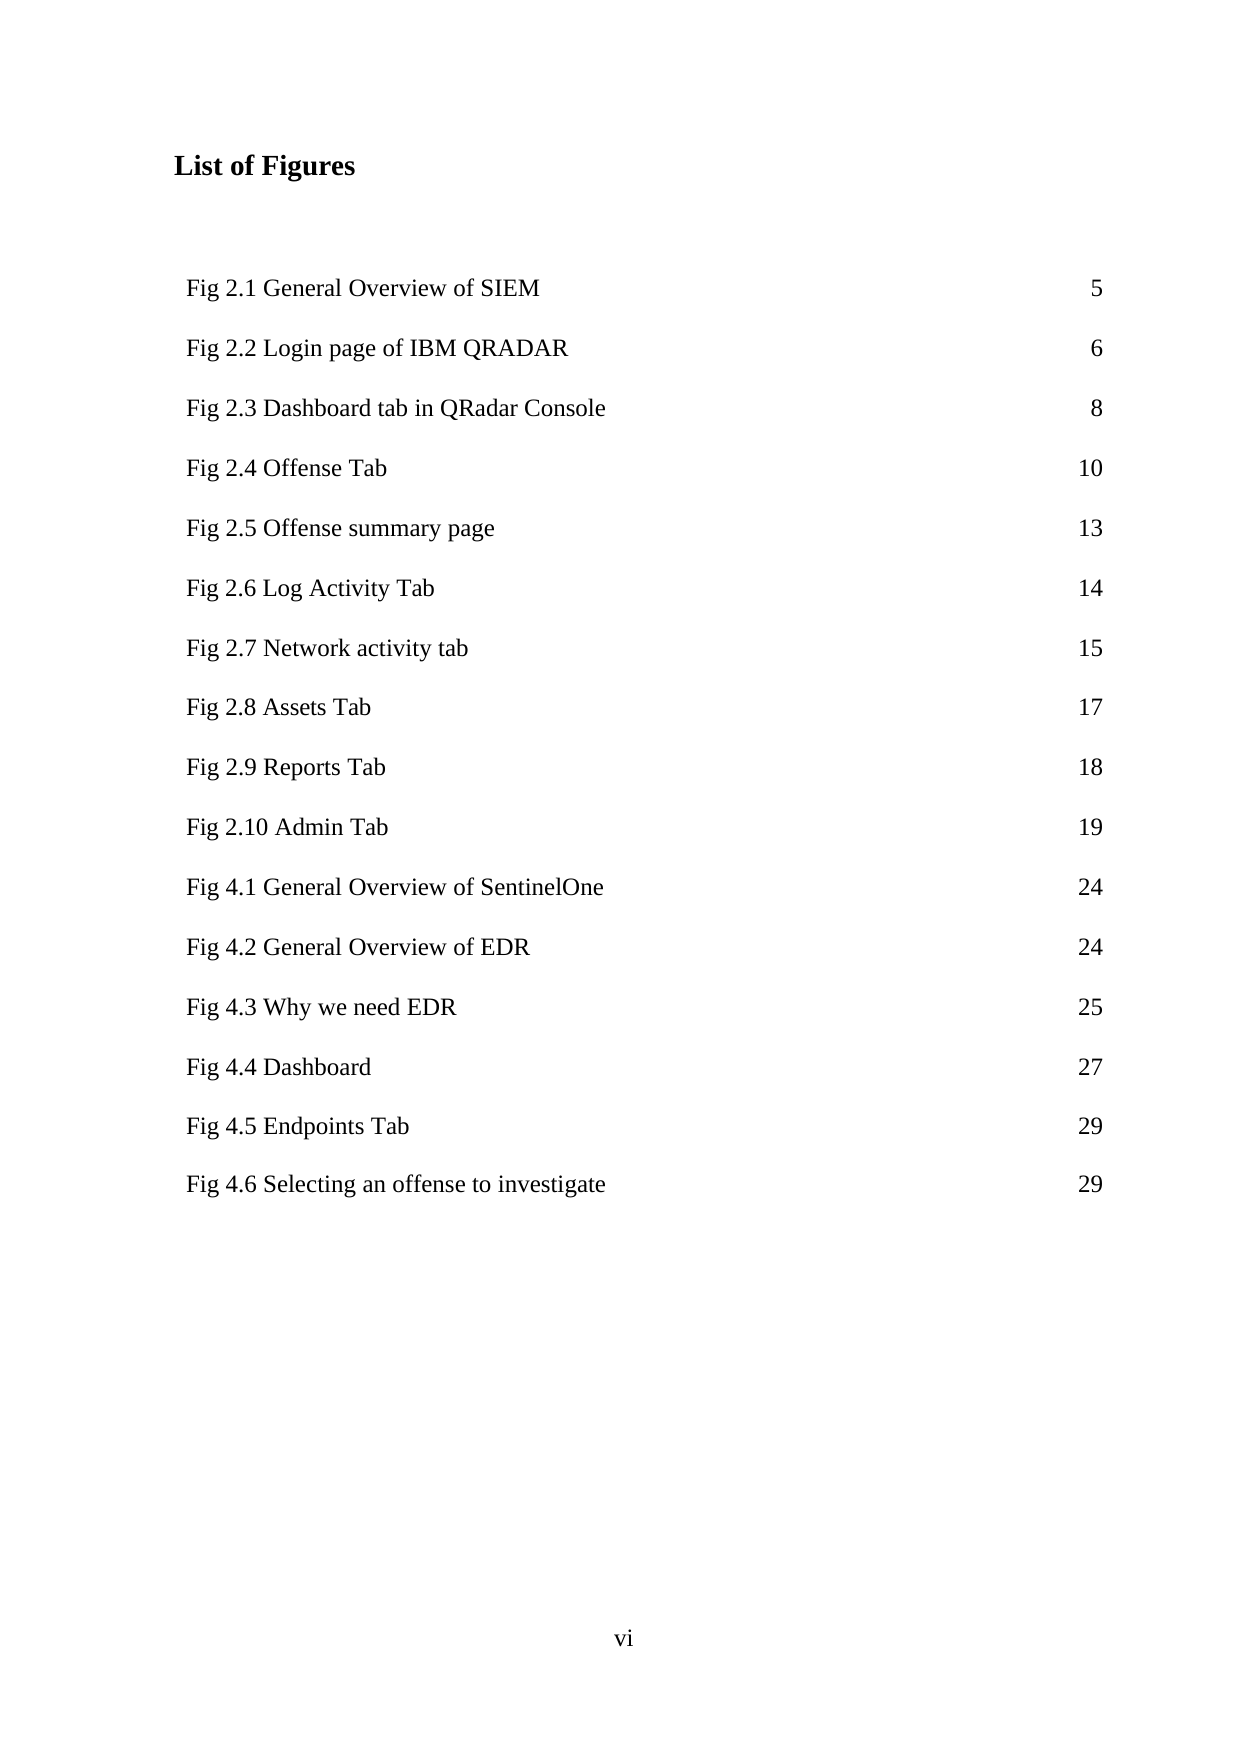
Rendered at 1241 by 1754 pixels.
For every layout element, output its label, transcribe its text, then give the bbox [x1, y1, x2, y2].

table_cell 17 [842, 677, 1123, 737]
table_cell 10 [842, 438, 1123, 497]
table_cell Fig 2.6 Log Activity Tab [165, 558, 842, 617]
table_cell 27 [842, 1037, 1123, 1097]
table_cell Fig 4.4 Dashboard [165, 1037, 842, 1097]
table_cell Fig 2.2 Login page of IBM QRADAR [165, 318, 842, 378]
table_cell 18 [842, 737, 1123, 797]
table_cell 13 [842, 498, 1123, 557]
table_cell Fig 2.8 Assets Tab [165, 677, 842, 737]
table_cell 25 [842, 977, 1123, 1037]
table_cell Fig 2.4 Offense Tab [165, 438, 842, 497]
table_cell Fig 4.5 Endpoints Tab [165, 1097, 842, 1156]
table_cell 6 [842, 318, 1123, 378]
table_cell 14 [842, 558, 1123, 617]
table_cell 29 [842, 1156, 1123, 1593]
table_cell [165, 1156, 842, 1593]
table_cell 24 [842, 917, 1123, 977]
table_header 5 [842, 274, 1123, 318]
table_cell Fig 2.3 Dashboard tab in QRadar Console [165, 378, 842, 438]
table_cell 15 [842, 618, 1123, 677]
table_cell Fig 4.2 General Overview of EDR [165, 917, 842, 977]
table_cell Fig 2.10 Admin Tab [165, 797, 842, 857]
table_cell 29 [842, 1097, 1123, 1156]
subtitle List of Figures [174, 148, 1138, 182]
table_cell 19 [842, 797, 1123, 857]
table_cell Fig 4.3 Why we need EDR [165, 977, 842, 1037]
table_cell Fig 2.9 Reports Tab [165, 737, 842, 797]
table_cell Fig 2.7 Network activity tab [165, 618, 842, 677]
table_cell 24 [842, 857, 1123, 917]
table_cell Fig 2.5 Offense summary page [165, 498, 842, 557]
table_cell 8 [842, 378, 1123, 438]
table_cell Fig 4.1 General Overview of SentinelOne [165, 857, 842, 917]
table_header Fig 2.1 General Overview of SIEM [165, 274, 842, 318]
